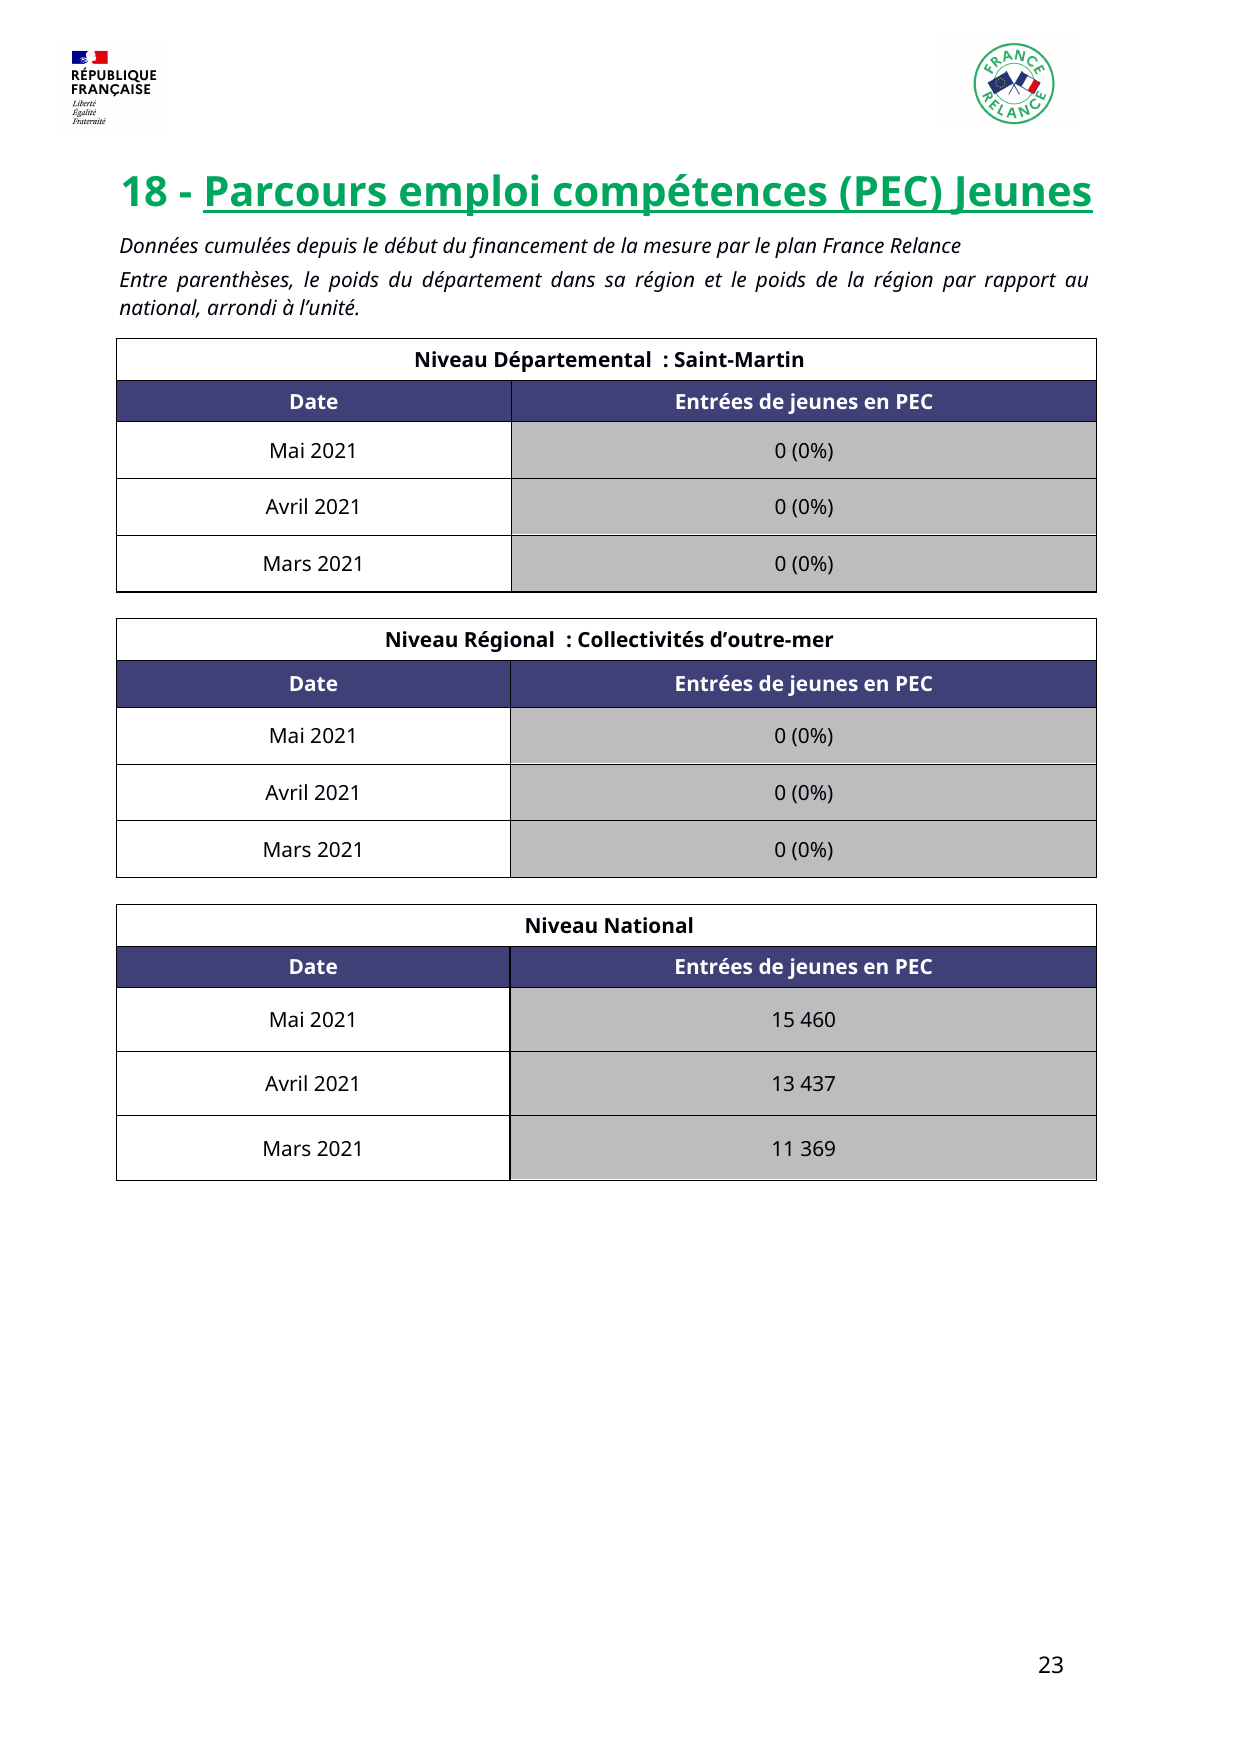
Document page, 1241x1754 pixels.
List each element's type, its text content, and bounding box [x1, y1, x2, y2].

table_cell 15 460 [511, 988, 1096, 1051]
table_cell Avril 2021 [117, 1052, 509, 1115]
table_header Niveau Départemental : Saint-Martin [117, 339, 1096, 380]
table_cell Entrées de jeunes en PEC [511, 661, 1096, 707]
table_cell Entrées de jeunes en PEC [511, 947, 1096, 987]
table_cell Mai 2021 [117, 422, 511, 478]
table_cell 13 437 [511, 1052, 1096, 1115]
picture [60, 39, 164, 133]
table_cell Mars 2021 [117, 1116, 509, 1179]
picture [935, 31, 1082, 126]
table_cell 0 (0%) [511, 821, 1096, 877]
table_cell Date [117, 661, 510, 707]
text Données cumulées depuis le début du financement de la mesure par le plan France Relance [119, 231, 1094, 260]
table_cell Avril 2021 [117, 479, 511, 534]
table_cell Date [117, 947, 509, 987]
table_cell 0 (0%) [512, 479, 1096, 534]
table_cell Mai 2021 [117, 988, 509, 1051]
table_cell 0 (0%) [512, 422, 1096, 478]
subtitle 18 - Parcours emploi compétences (PEC) Jeunes [119, 162, 1094, 219]
table_cell 0 (0%) [512, 536, 1096, 591]
table_header Niveau Régional : Collectivités d’outre-mer [117, 619, 1096, 660]
table_cell Date [117, 381, 511, 421]
table_cell 11 369 [511, 1116, 1096, 1179]
table_cell Mars 2021 [117, 821, 510, 877]
table_cell 0 (0%) [511, 708, 1096, 763]
table_cell Mai 2021 [117, 708, 510, 763]
table_cell Mars 2021 [117, 536, 511, 591]
table_header Niveau National [117, 905, 1096, 946]
table_cell 0 (0%) [511, 765, 1096, 820]
table_cell Entrées de jeunes en PEC [512, 381, 1096, 421]
table_cell Avril 2021 [117, 765, 510, 820]
text Entre parenthèses, le poids du département dans sa région et le poids de la région par rapport au national, arrondi à l’unité. [119, 265, 1094, 322]
